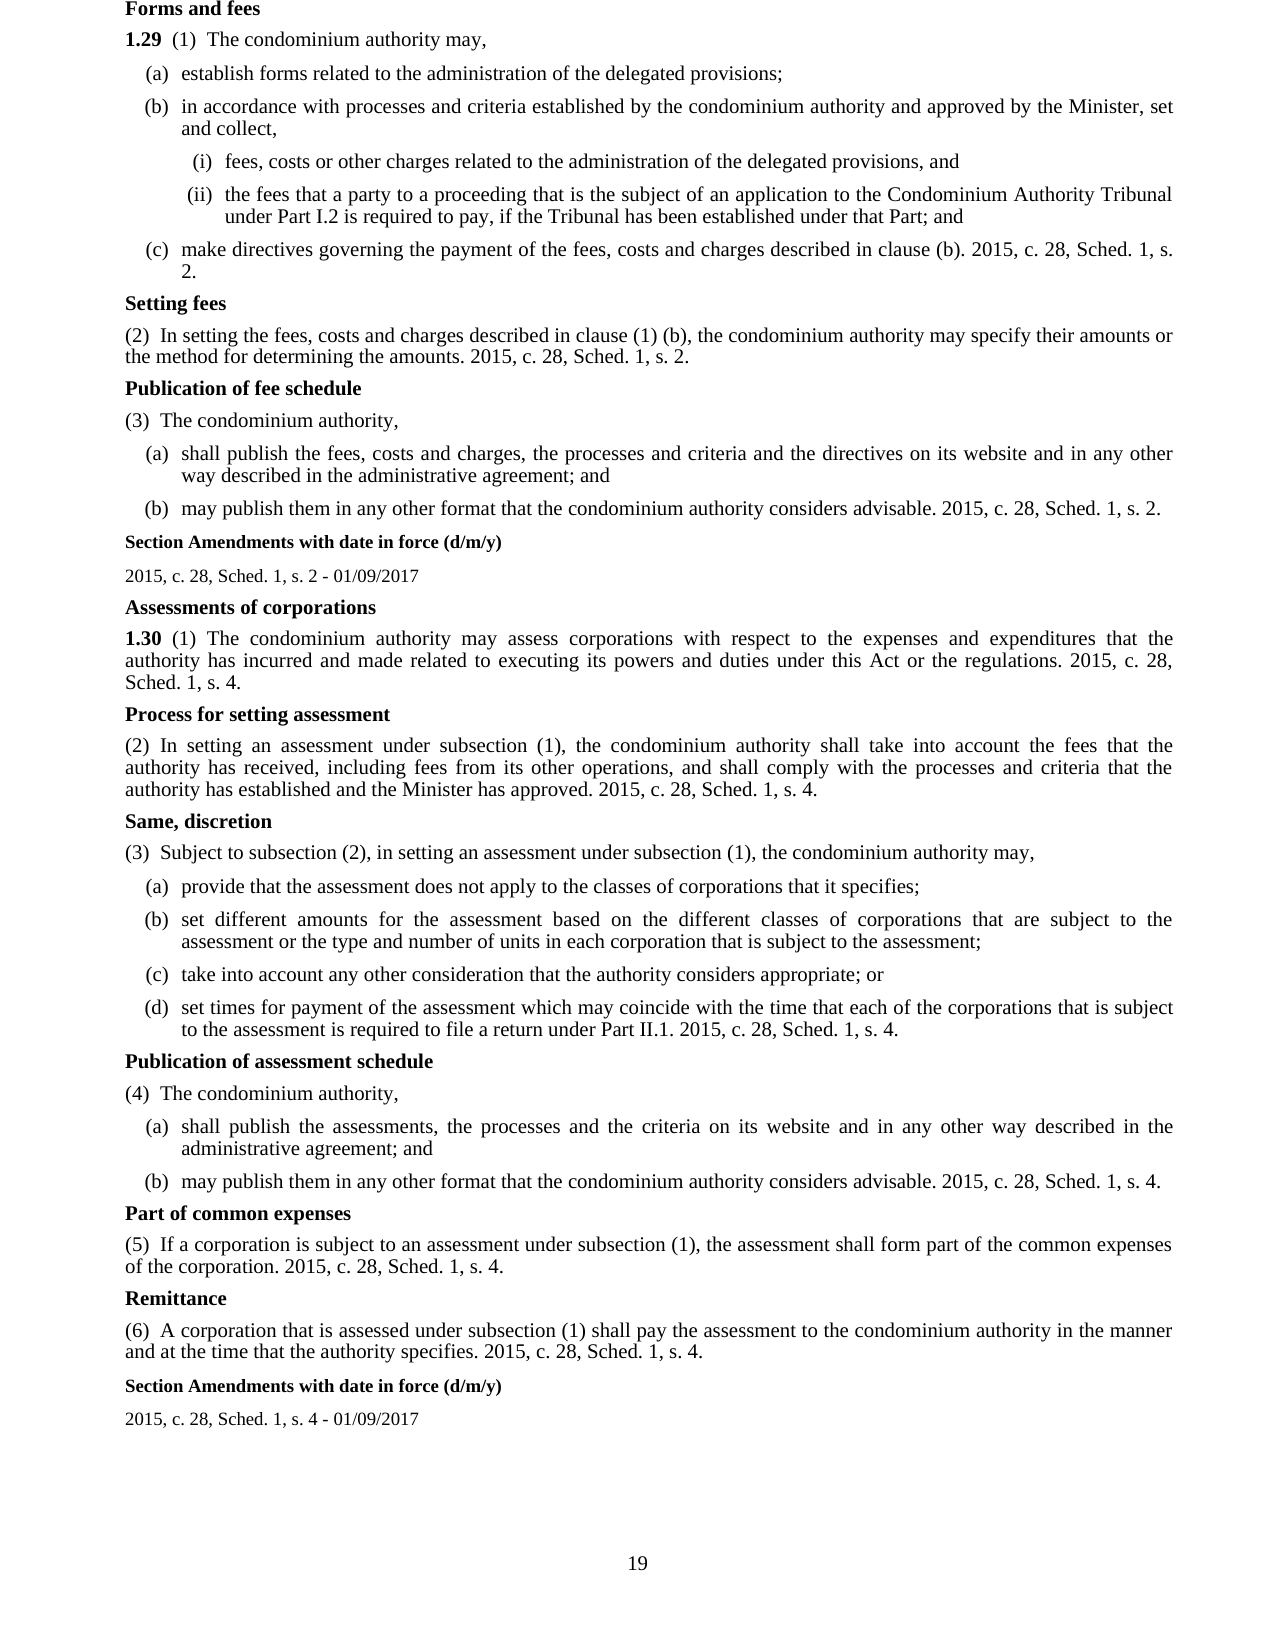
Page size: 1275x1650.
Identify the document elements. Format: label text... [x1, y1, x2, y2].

text (a) shall publish the assessments, the processes and the criteria on its website and in any other way described in the administrative agreement; and [125, 1116, 1175, 1159]
text (3) The condominium authority, [125, 410, 1175, 432]
text (b) in accordance with processes and criteria established by the condominium authority and approved by the Minister, set and collect, [125, 96, 1175, 139]
text Assessments of corporations [125, 599, 1175, 618]
text (ii) the fees that a party to a proceeding that is the subject of an application to the Condominium Authority Tribunal under Part I.2 is required to pay, if the Tribunal has been established under that Part; and [125, 184, 1175, 228]
text 2015, c. 28, Sched. 1, s. 2 - 01/09/2017 [125, 565, 1175, 587]
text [125, 1375, 1175, 1397]
text Same, discretion [125, 813, 1175, 832]
text (4) The condominium authority, [125, 1083, 1175, 1104]
text (2) In setting an assessment under subsection (1), the condominium authority shall take into account the fees that the authority has received, including fees from its other operations, and shall comply with the processes and criteria that the authority has established and the Minister has approved. 2015, c. 28, Sched. 1, s. 4. [125, 735, 1175, 801]
text Forms and fees [125, 0, 1175, 19]
text (6) A corporation that is assessed under subsection (1) shall pay the assessment to the condominium authority in the manner and at the time that the authority specifies. 2015, c. 28, Sched. 1, s. 4. [125, 1320, 1175, 1363]
text 2015, c. 28, Sched. 1, s. 4 - 01/09/2017 [125, 1408, 1175, 1430]
text (a) provide that the assessment does not apply to the classes of corporations that it specifies; [125, 876, 1175, 897]
text (a) establish forms related to the administration of the delegated provisions; [125, 62, 1175, 84]
text (b) set different amounts for the assessment based on the different classes of corporations that are subject to the assessment or the type and number of units in each corporation that is subject to the assessment; [125, 909, 1175, 952]
text Process for setting assessment [125, 706, 1175, 725]
text (2) In setting the fees, costs and charges described in clause (1) (b), the condominium authority may specify their amounts or the method for determining the amounts. 2015, c. 28, Sched. 1, s. 2. [125, 324, 1175, 368]
text Part of common expenses [125, 1205, 1175, 1224]
text (3) Subject to subsection (2), in setting an assessment under subsection (1), the condominium authority may, [125, 842, 1175, 864]
text Section Amendments with date in force (d/m/y) [125, 532, 1175, 553]
text (d) set times for payment of the assessment which may coincide with the time that each of the corporations that is subject to the assessment is required to file a return under Part II.1. 2015, c. 28, Sched. 1, s. 4. [125, 997, 1175, 1041]
text (c) take into account any other consideration that the authority considers appropriate; or [125, 964, 1175, 986]
text Publication of fee schedule [125, 381, 1175, 399]
text (i) fees, costs or other charges related to the administration of the delegated provisions, and [125, 151, 1175, 173]
text (a) shall publish the fees, costs and charges, the processes and criteria and the directives on its website and in any other way described in the administrative agreement; and [125, 443, 1175, 487]
text (b) may publish them in any other format that the condominium authority considers advisable. 2015, c. 28, Sched. 1, s. 4. [125, 1171, 1175, 1193]
text Setting fees [125, 295, 1175, 314]
text 1.29 (1) The condominium authority may, [125, 29, 1175, 51]
text (b) may publish them in any other format that the condominium authority considers advisable. 2015, c. 28, Sched. 1, s. 2. [125, 498, 1175, 520]
text Remittance [125, 1291, 1175, 1309]
text (5) If a corporation is subject to an assessment under subsection (1), the assessment shall form part of the common expenses of the corporation. 2015, c. 28, Sched. 1, s. 4. [125, 1234, 1175, 1278]
text 1.30 (1) The condominium authority may assess corporations with respect to the expenses and expenditures that the authority has incurred and made related to executing its powers and duties under this Act or the regulations. 2015, c. 28, Sched. 1, s. 4. [125, 628, 1175, 694]
text (c) make directives governing the payment of the fees, costs and charges described in clause (b). 2015, c. 28, Sched. 1, s. 2. [125, 239, 1175, 283]
text Publication of assessment schedule [125, 1053, 1175, 1072]
